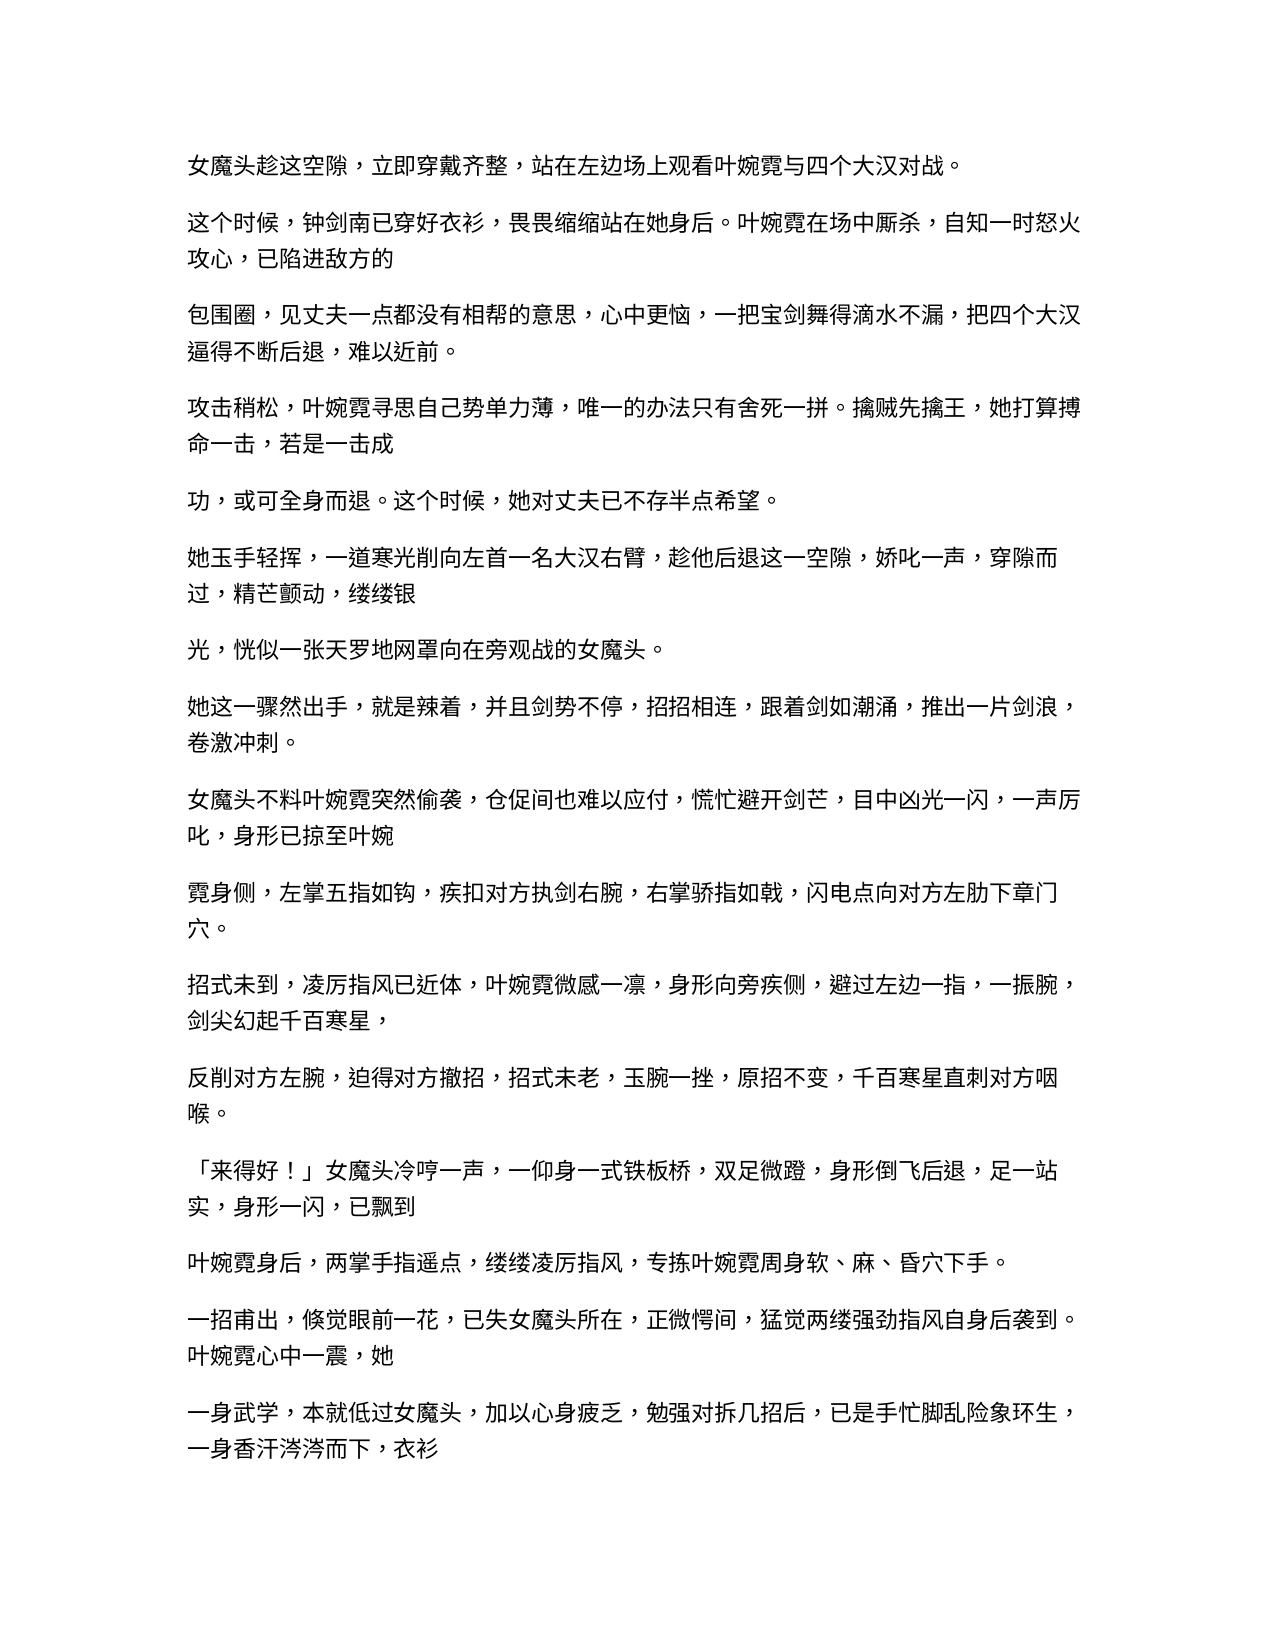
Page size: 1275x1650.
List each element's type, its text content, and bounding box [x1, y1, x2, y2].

text 「来得好！」女魔头冷哼一声，一仰身一式铁板桥，双足微蹬，身形倒飞后退，足一站实，身形一闪，已飘到 [187, 1155, 1087, 1222]
text 女魔头不料叶婉霓突然偷袭，仓促间也难以应付，慌忙避开剑芒，目中凶光一闪，一声厉叱，身形已掠至叶婉 [187, 784, 1087, 851]
text 她这一骤然出手，就是辣着，并且剑势不停，招招相连，跟着剑如潮涌，推出一片剑浪，卷激冲刺。 [187, 691, 1087, 758]
text 叶婉霓身后，两掌手指遥点，缕缕凌厉指风，专拣叶婉霓周身软、麻、昏穴下手。 [187, 1247, 1087, 1279]
text 包围圈，见丈夫一点都没有相帮的意思，心中更恼，一把宝剑舞得滴水不漏，把四个大汉逼得不断后退，难以近前。 [187, 299, 1087, 367]
text 攻击稍松，叶婉霓寻思自己势单力薄，唯一的办法只有舍死一拼。擒贼先擒王，她打算搏命一击，若是一击成 [187, 392, 1087, 459]
text 这个时候，钟剑南已穿好衣衫，畏畏缩缩站在她身后。叶婉霓在场中厮杀，自知一时怒火攻心，已陷进敌方的 [187, 207, 1087, 274]
text 她玉手轻挥，一道寒光削向左首一名大汉右臂，趁他后退这一空隙，娇叱一声，穿隙而过，精芒颤动，缕缕银 [187, 542, 1087, 609]
text 招式未到，凌厉指风已近体，叶婉霓微感一凛，身形向旁疾侧，避过左边一指，一振腕，剑尖幻起千百寒星， [187, 969, 1087, 1036]
text 功，或可全身而退。这个时候，她对丈夫已不存半点希望。 [187, 485, 1087, 516]
text 反削对方左腕，迫得对方撤招，招式未老，玉腕一挫，原招不变，千百寒星直刺对方咽喉。 [187, 1062, 1087, 1129]
text 一招甫出，倏觉眼前一花，已失女魔头所在，正微愕间，猛觉两缕强劲指风自身后袭到。叶婉霓心中一震，她 [187, 1304, 1087, 1371]
text 女魔头趁这空隙，立即穿戴齐整，站在左边场上观看叶婉霓与四个大汉对战。 [187, 150, 1087, 181]
text 一身武学，本就低过女魔头，加以心身疲乏，勉强对拆几招后，已是手忙脚乱险象环生，一身香汗涔涔而下，衣衫 [187, 1397, 1087, 1464]
text 光，恍似一张天罗地网罩向在旁观战的女魔头。 [187, 634, 1087, 666]
text 霓身侧，左掌五指如钩，疾扣对方执剑右腕，右掌骄指如戟，闪电点向对方左肋下章门穴。 [187, 877, 1087, 944]
